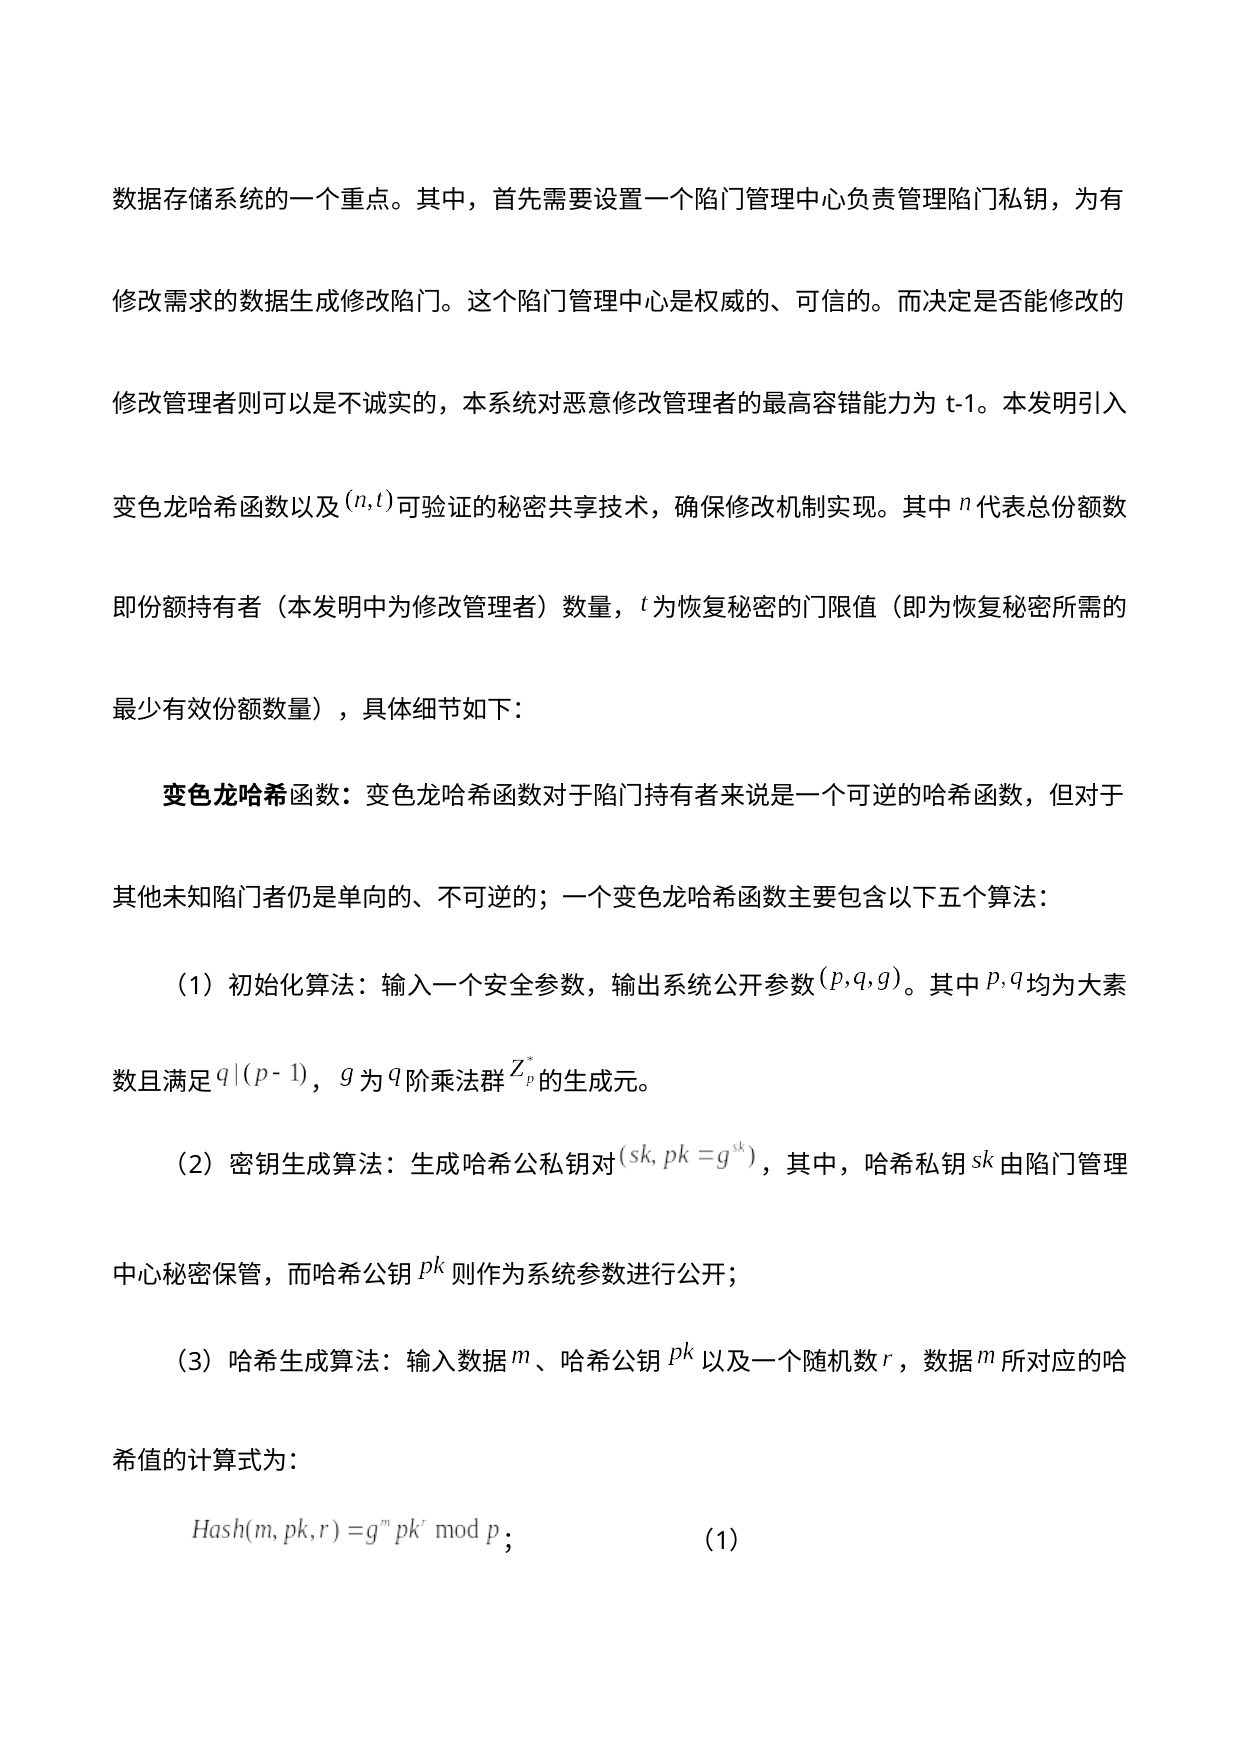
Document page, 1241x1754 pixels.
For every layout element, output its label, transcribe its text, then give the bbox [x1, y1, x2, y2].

text ； （1） [112, 1511, 1128, 1579]
text （2）密钥生成算法：生成哈希公私钥对，其中，哈希私钥由陷门管理中心秘密保管，而哈希公钥则作为系统参数进行公开； [112, 1135, 1128, 1305]
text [112, 164, 1128, 741]
text （3）哈希生成算法：输入数据、哈希公钥以及一个随机数，数据所对应的哈希值的计算式为： [112, 1323, 1128, 1493]
text 变色龙哈希函数：变色龙哈希函数对于陷门持有者来说是一个可逆的哈希函数，但对于其他未知陷门者仍是单向的、不可逆的；一个变色龙哈希函数主要包含以下五个算法： [112, 759, 1128, 929]
text （1）初始化算法：输入一个安全参数，输出系统公开参数。其中均为大素数且满足，为阶乘法群的生成元。 [112, 947, 1128, 1117]
